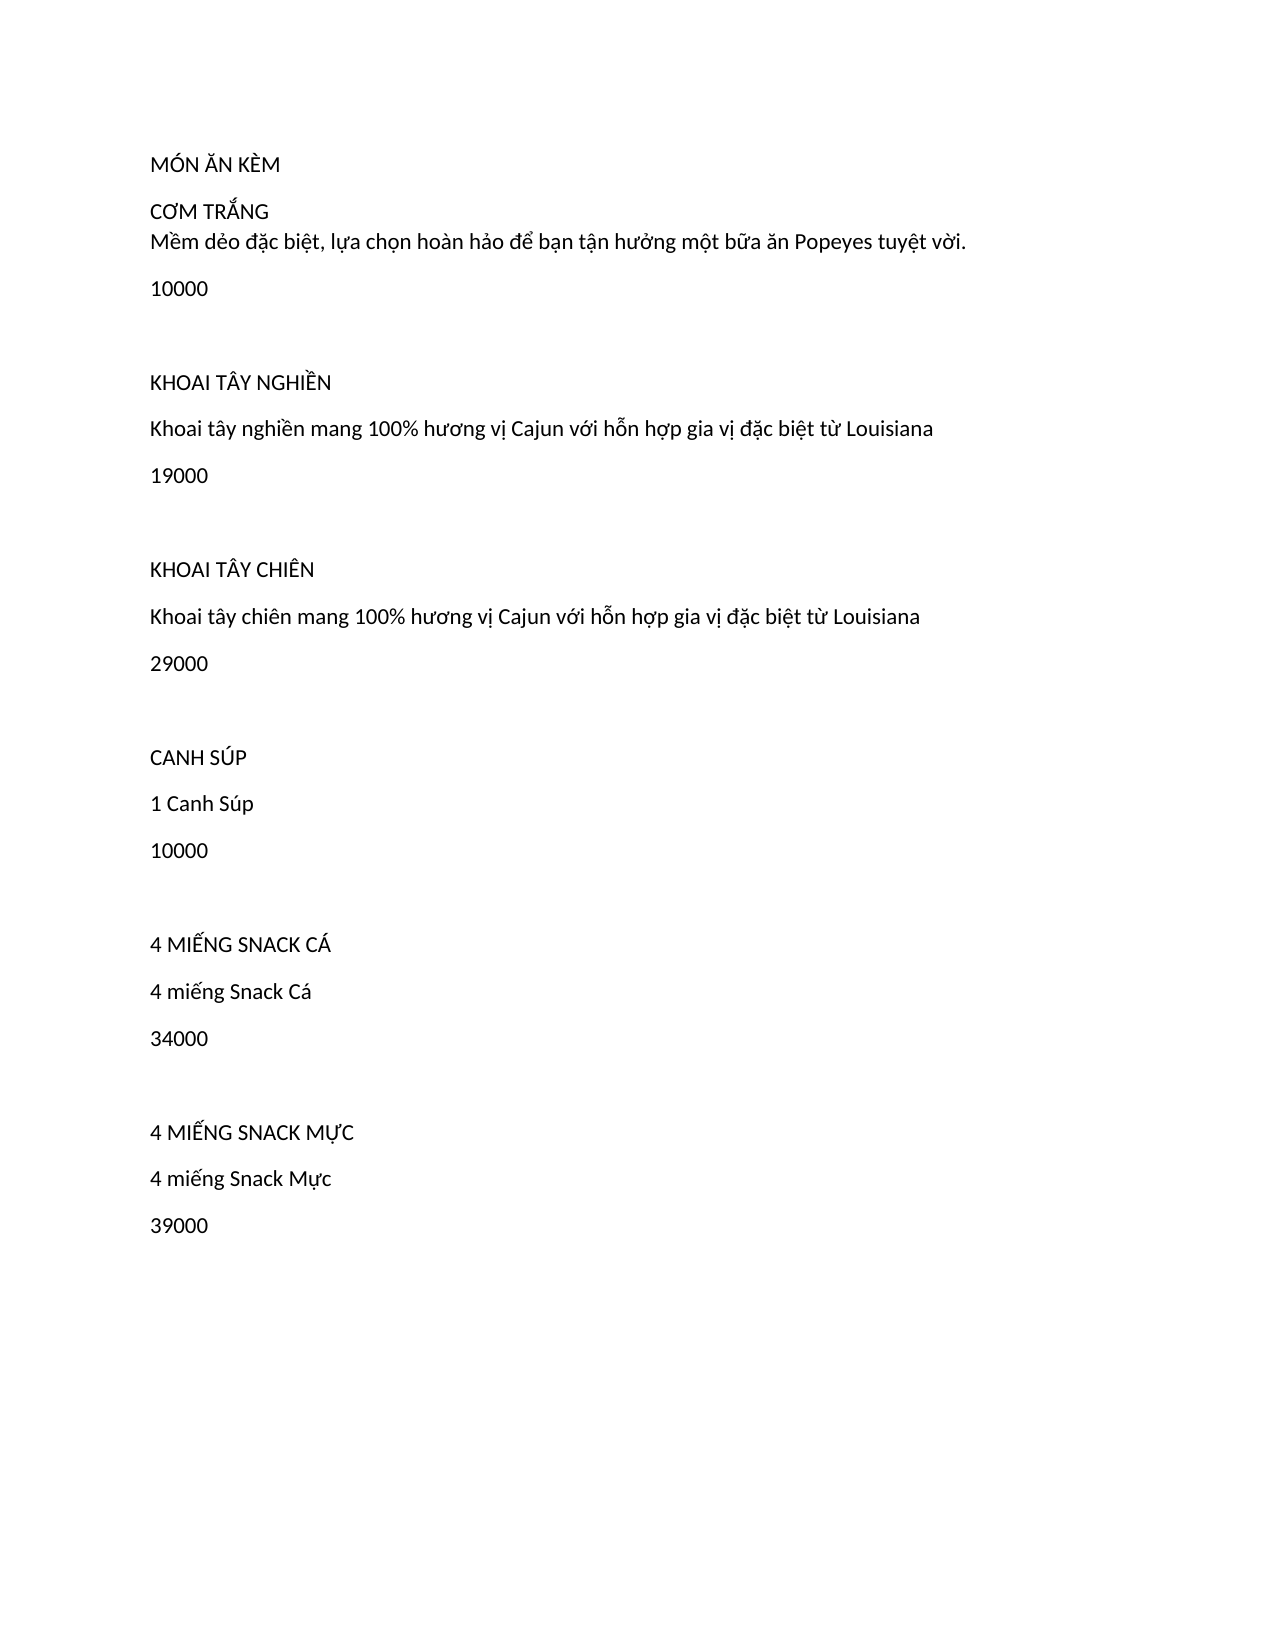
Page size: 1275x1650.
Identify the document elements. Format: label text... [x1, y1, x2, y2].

text CANH SÚP [150, 743, 1125, 771]
text KHOAI TÂY CHIÊN [150, 555, 1125, 583]
text 10000 [150, 274, 1125, 302]
text KHOAI TÂY NGHIỀN [150, 368, 1125, 396]
text 1 Canh Súp [150, 789, 1125, 818]
text 39000 [150, 1211, 1125, 1239]
text 29000 [150, 649, 1125, 677]
text 4 miếng Snack Mực [150, 1164, 1125, 1193]
text 4 MIẾNG SNACK MỰC [150, 1118, 1125, 1146]
text 4 miếng Snack Cá [150, 977, 1125, 1005]
text 4 MIẾNG SNACK CÁ [150, 930, 1125, 958]
text CƠM TRẮNG Mềm dẻo đặc biệt, lựa chọn hoàn hảo để bạn tận hưởng một bữa ăn Popeyes tuyệt vời. [150, 197, 1125, 255]
text 10000 [150, 836, 1125, 864]
text 19000 [150, 461, 1125, 489]
text Khoai tây nghiền mang 100% hương vị Cajun với hỗn hợp gia vị đặc biệt từ Louisiana [150, 414, 1125, 443]
text Khoai tây chiên mang 100% hương vị Cajun với hỗn hợp gia vị đặc biệt từ Louisiana [150, 602, 1125, 630]
text MÓN ĂN KÈM [150, 150, 1125, 178]
text 34000 [150, 1024, 1125, 1052]
